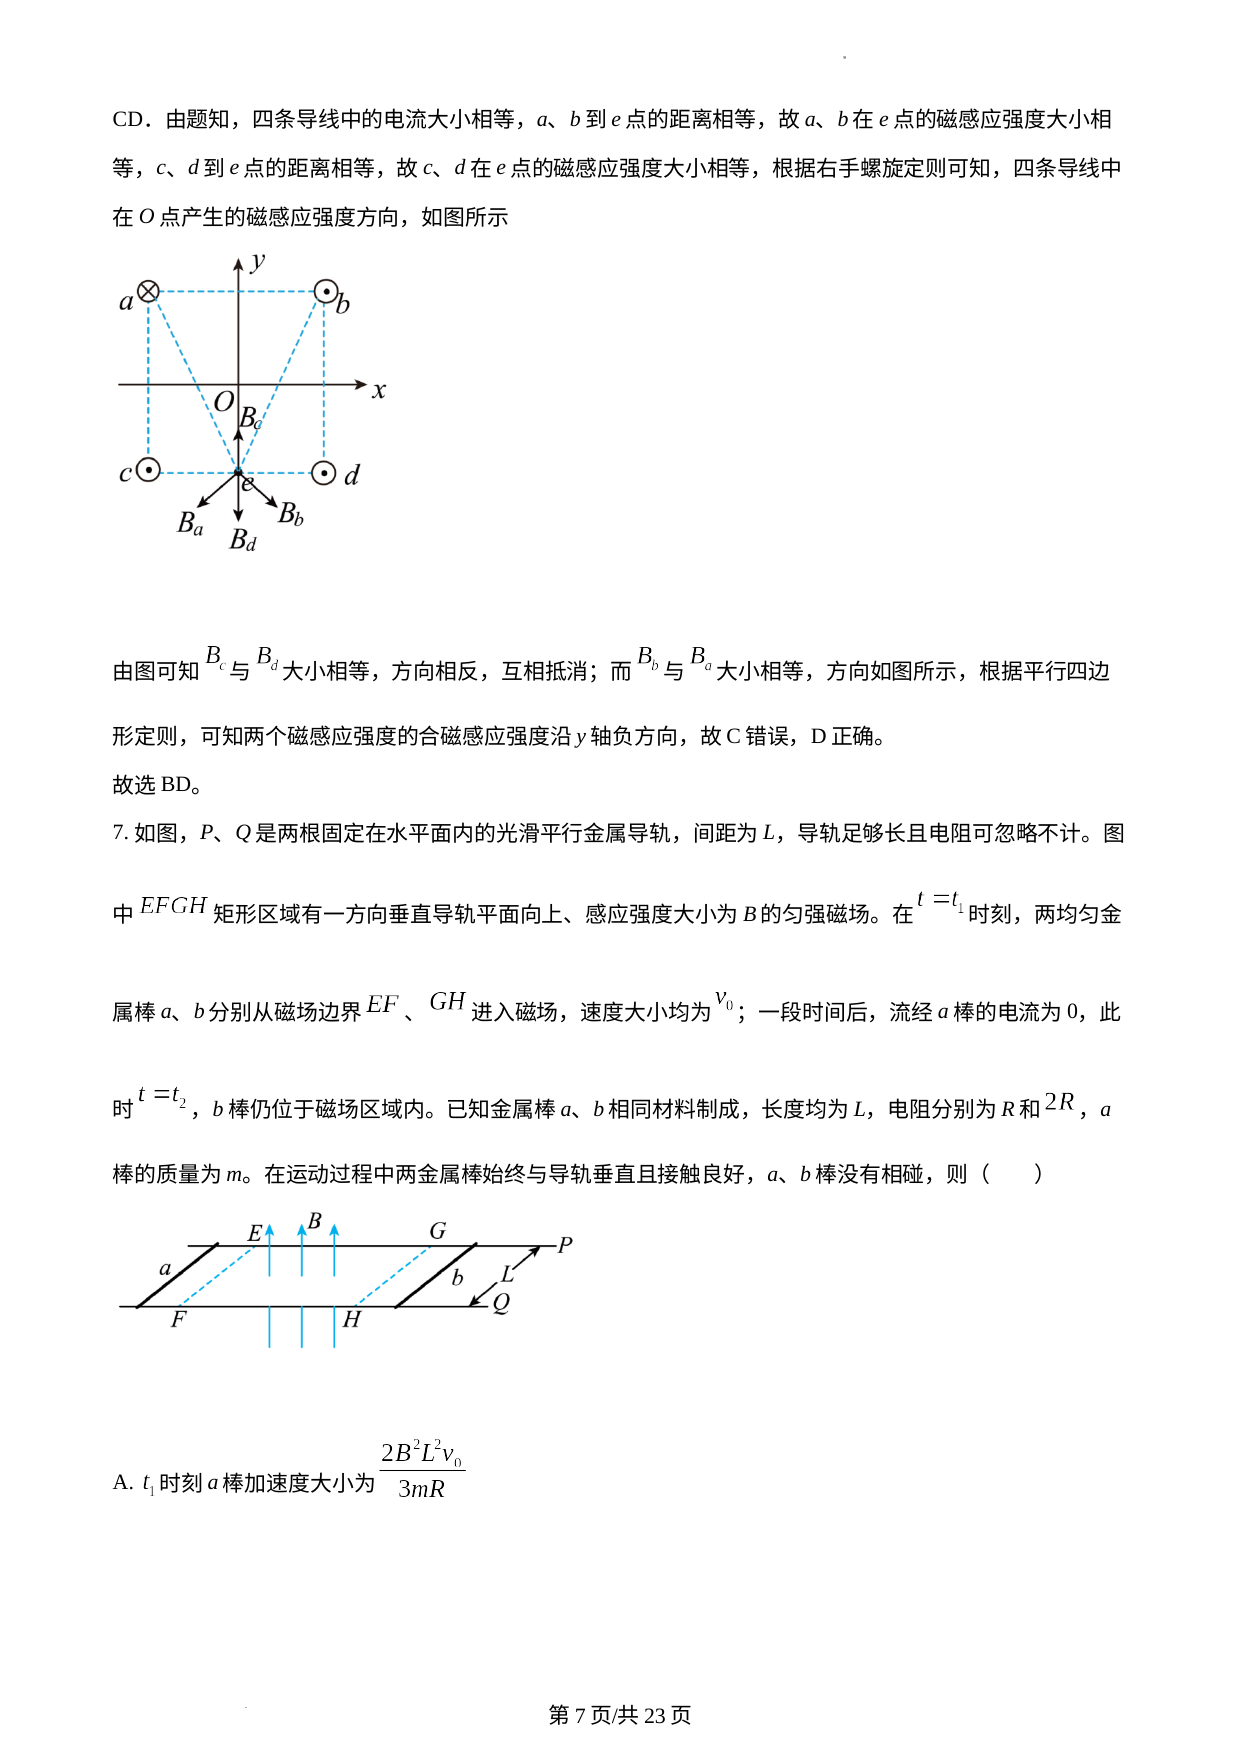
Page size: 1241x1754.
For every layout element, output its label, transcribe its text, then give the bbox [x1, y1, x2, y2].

picture [112, 247, 393, 557]
text CD．由题知，四条导线中的电流大小相等，a、b到e点的距离相等，故a、b在e点的磁感应强度大小相等，c、d到e点的距离相等，故c、d在e点的磁感应强度大小相等，根据右手螺旋定则可知，四条导线中在O点产生的磁感应强度方向，如图所示 [112, 102, 1128, 232]
text 7. 如图，P、Q是两根固定在水平面内的光滑平行金属导轨，间距为L，导轨足够长且电阻可忽略不计。图中矩形区域有一方向垂直导轨平面向上、感应强度大小为B的匀强磁场。在时刻，两均匀金属棒a、b分别从磁场边界、进入磁场，速度大小均为；一段时间后，流经a棒的电流为0，此时，b棒仍位于磁场区域内。已知金属棒a、b相同材料制成，长度均为L，电阻分别为R和，a棒的质量为m。在运动过程中两金属棒始终与导轨垂直且接触良好，a、b棒没有相碰，则（ ） [112, 816, 1128, 1189]
picture [112, 1205, 580, 1354]
text A. 时刻a棒加速度大小为 [112, 1433, 1128, 1530]
text 由图可知与大小相等，方向相反，互相抵消；而与大小相等，方向如图所示，根据平行四边形定则，可知两个磁感应强度的合磁感应强度沿y轴负方向，故C错误，D正确。 [112, 638, 1128, 751]
text 故选BD。 [112, 767, 1128, 800]
